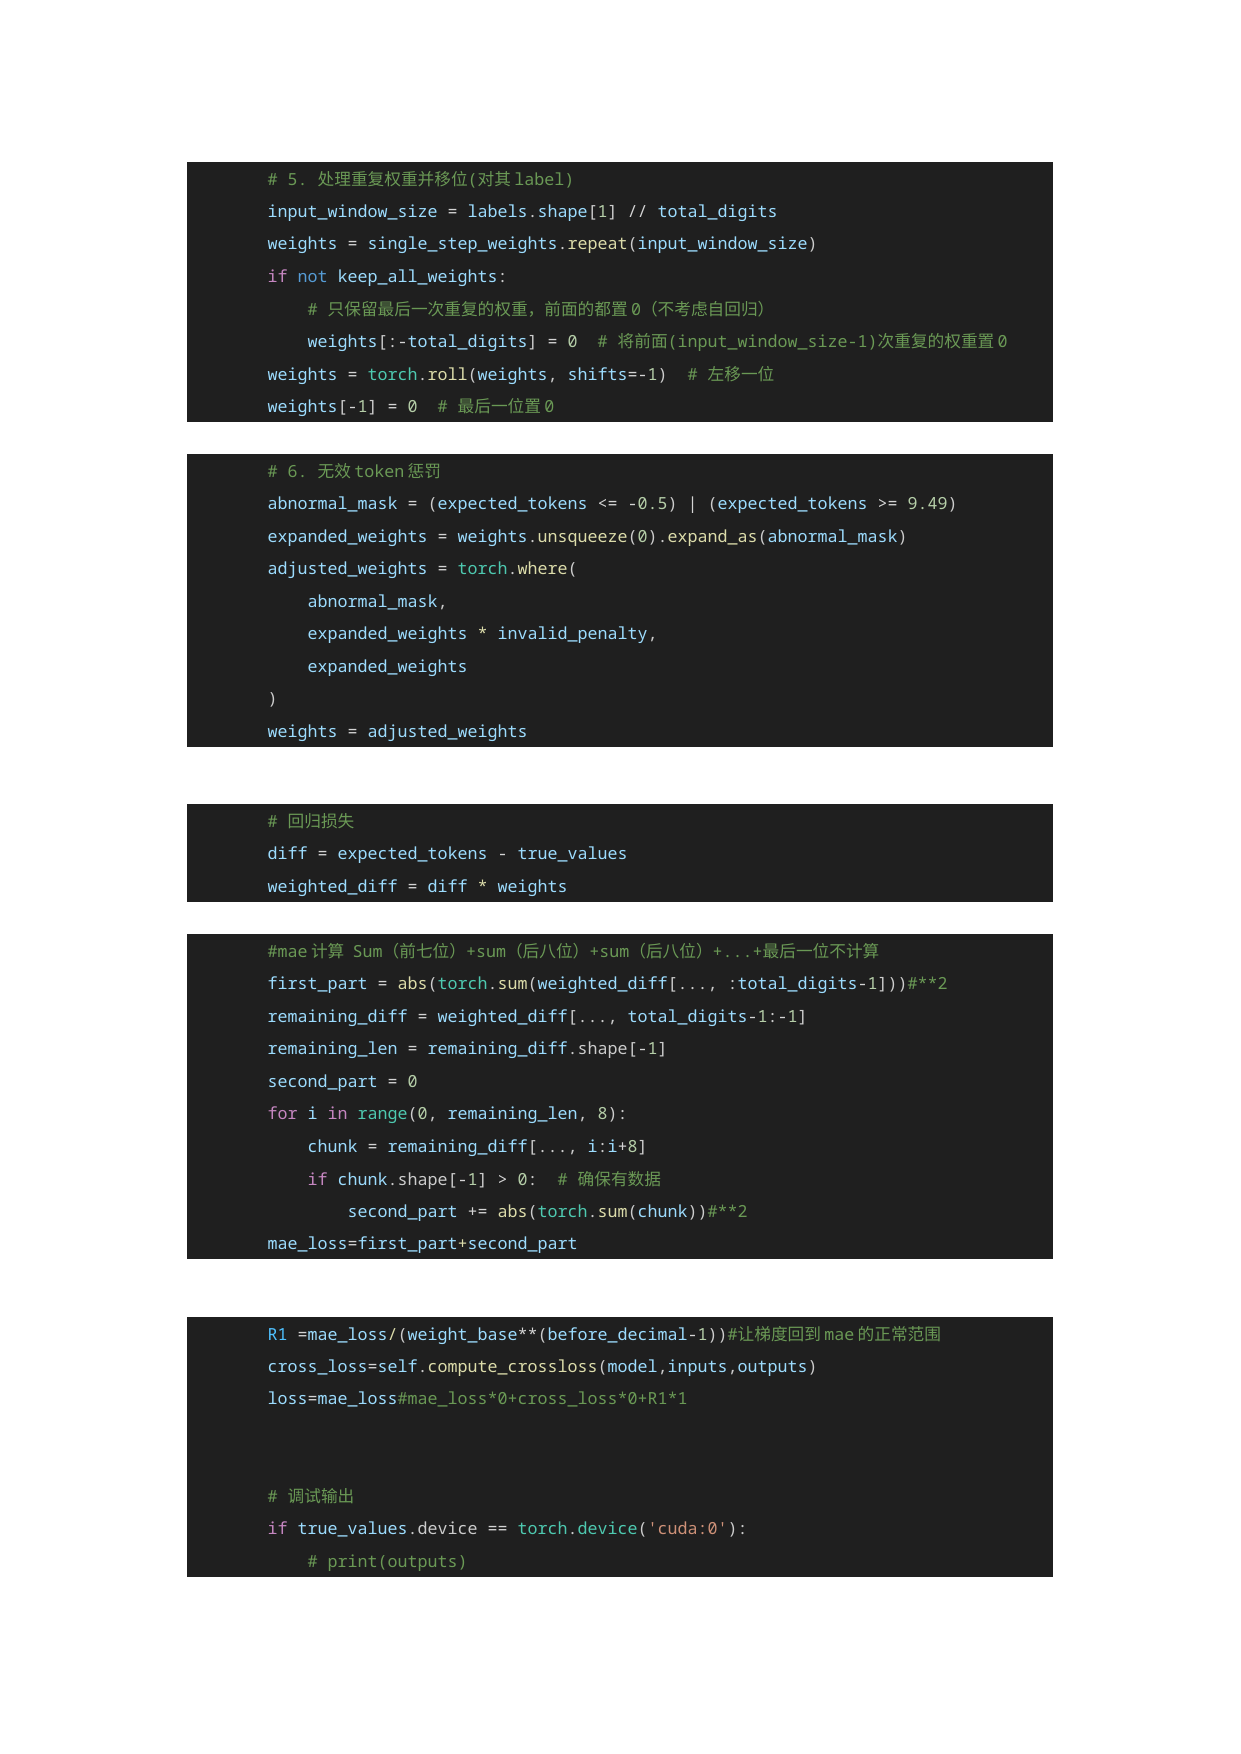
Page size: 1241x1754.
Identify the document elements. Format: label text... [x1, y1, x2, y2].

text expanded_weights [187, 649, 1053, 682]
text if not keep_all_weights: [187, 259, 1053, 292]
text weights = single_step_weights.repeat(input_window_size) [187, 227, 1053, 259]
text mae_loss=first_part+second_part [187, 1227, 1053, 1259]
text # 调试输出 [187, 1479, 1053, 1512]
text weights = adjusted_weights [187, 714, 1053, 747]
text for i in range(0, remaining_len, 8): [187, 1097, 1053, 1129]
text chunk = remaining_diff[..., i:i+8] [187, 1129, 1053, 1162]
text # 回归损失 [187, 804, 1053, 837]
text adjusted_weights = torch.where( [187, 552, 1053, 584]
text ) [187, 682, 1053, 714]
text loss=mae_loss#mae_loss*0+cross_loss*0+R1*1 [187, 1382, 1053, 1414]
text remaining_len = remaining_diff.shape[-1] [187, 1032, 1053, 1064]
text second_part = 0 [187, 1064, 1053, 1097]
text expanded_weights = weights.unsqueeze(0).expand_as(abnormal_mask) [187, 519, 1053, 552]
text cross_loss=self.compute_crossloss(model,inputs,outputs) [187, 1349, 1053, 1382]
text weighted_diff = diff * weights [187, 869, 1053, 902]
text if true_values.device == torch.device('cuda:0'): [187, 1512, 1053, 1544]
text # 5. 处理重复权重并移位(对其label) [187, 162, 1053, 194]
text remaining_diff = weighted_diff[..., total_digits-1:-1] [187, 999, 1053, 1032]
text R1 =mae_loss/(weight_base**(before_decimal-1))#让梯度回到mae的正常范围 [187, 1317, 1053, 1349]
text abnormal_mask, [187, 584, 1053, 617]
text expanded_weights * invalid_penalty, [187, 617, 1053, 649]
text if chunk.shape[-1] > 0: # 确保有数据 [187, 1162, 1053, 1194]
text abnormal_mask = (expected_tokens <= -0.5) | (expected_tokens >= 9.49) [187, 487, 1053, 519]
text weights[:-total_digits] = 0 # 将前面(input_window_size-1)次重复的权重置0 [187, 324, 1053, 357]
text # 6. 无效token惩罚 [187, 454, 1053, 487]
text #mae计算 Sum（前七位）+sum（后八位）+sum（后八位）+...+最后一位不计算 [187, 934, 1053, 967]
text input_window_size = labels.shape[1] // total_digits [187, 194, 1053, 227]
text diff = expected_tokens - true_values [187, 837, 1053, 869]
text # 只保留最后一次重复的权重，前面的都置0（不考虑自回归） [187, 292, 1053, 324]
text first_part = abs(torch.sum(weighted_diff[..., :total_digits-1]))#**2 [187, 967, 1053, 999]
text weights[-1] = 0 # 最后一位置0 [187, 389, 1053, 422]
text # print(outputs) [187, 1544, 1053, 1577]
text weights = torch.roll(weights, shifts=-1) # 左移一位 [187, 357, 1053, 389]
text second_part += abs(torch.sum(chunk))#**2 [187, 1194, 1053, 1227]
